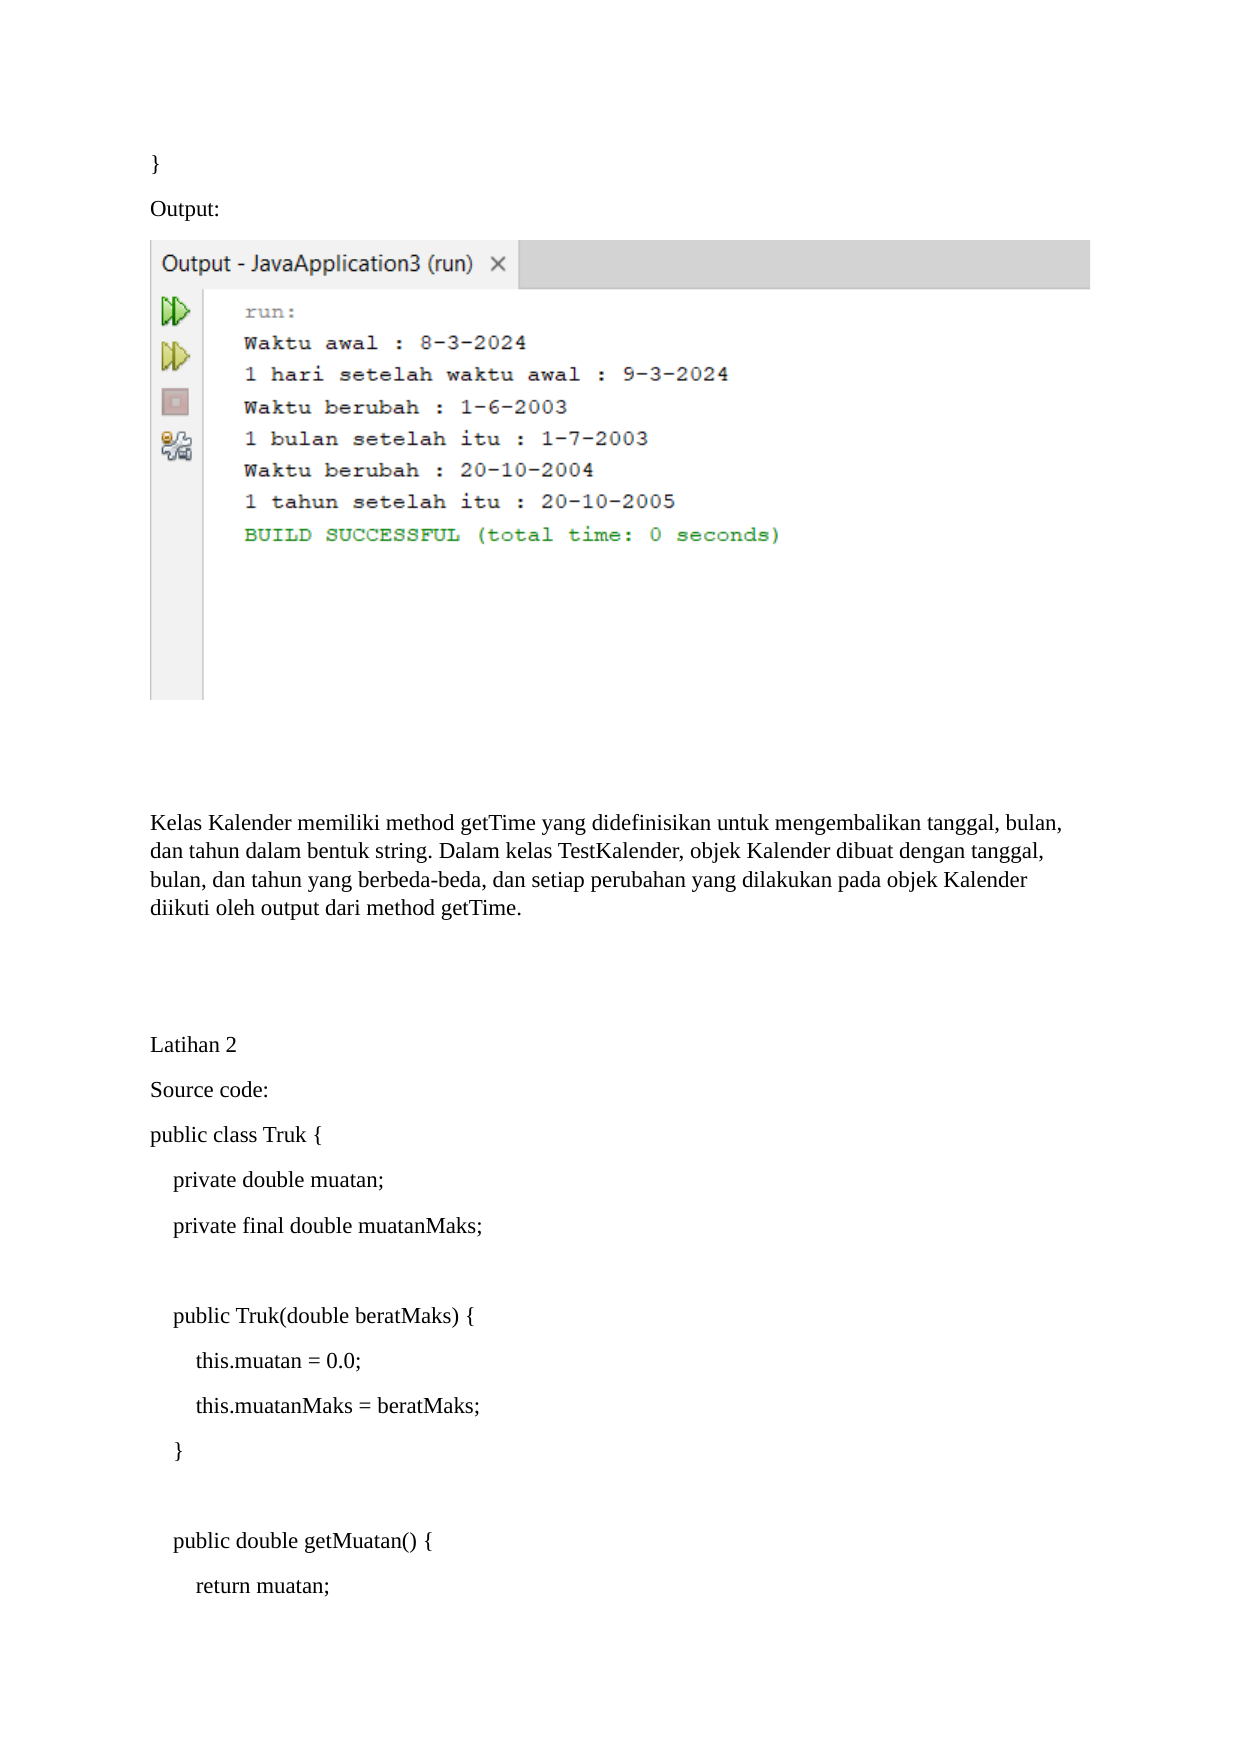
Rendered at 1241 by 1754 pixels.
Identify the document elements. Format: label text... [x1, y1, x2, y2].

text private final double muatanMaks; [150, 1212, 1090, 1238]
text public Truk(double beratMaks) { [150, 1302, 1090, 1328]
text Source code: [150, 1076, 1090, 1103]
text public double getMuatan() { [150, 1527, 1090, 1554]
text } [150, 150, 1090, 176]
text Output: [150, 195, 1090, 221]
text return muatan; [150, 1572, 1090, 1599]
text private double muatan; [150, 1167, 1090, 1193]
text public class Truk { [150, 1121, 1090, 1148]
text this.muatanMaks = beratMaks; [150, 1392, 1090, 1418]
text Kelas Kalender memiliki method getTime yang didefinisikan untuk mengembalikan tanggal, bulan, dan tahun dalam bentuk string. Dalam kelas TestKalender, objek Kalender dibuat dengan tanggal, bulan, dan tahun yang berbeda-beda, dan setiap perubahan yang dilakukan pada objek Kalender diikuti oleh output dari method getTime. [150, 809, 1090, 921]
text this.muatan = 0.0; [150, 1347, 1090, 1373]
text Latihan 2 [150, 1031, 1090, 1058]
picture [150, 240, 1091, 700]
text } [150, 1437, 1090, 1463]
